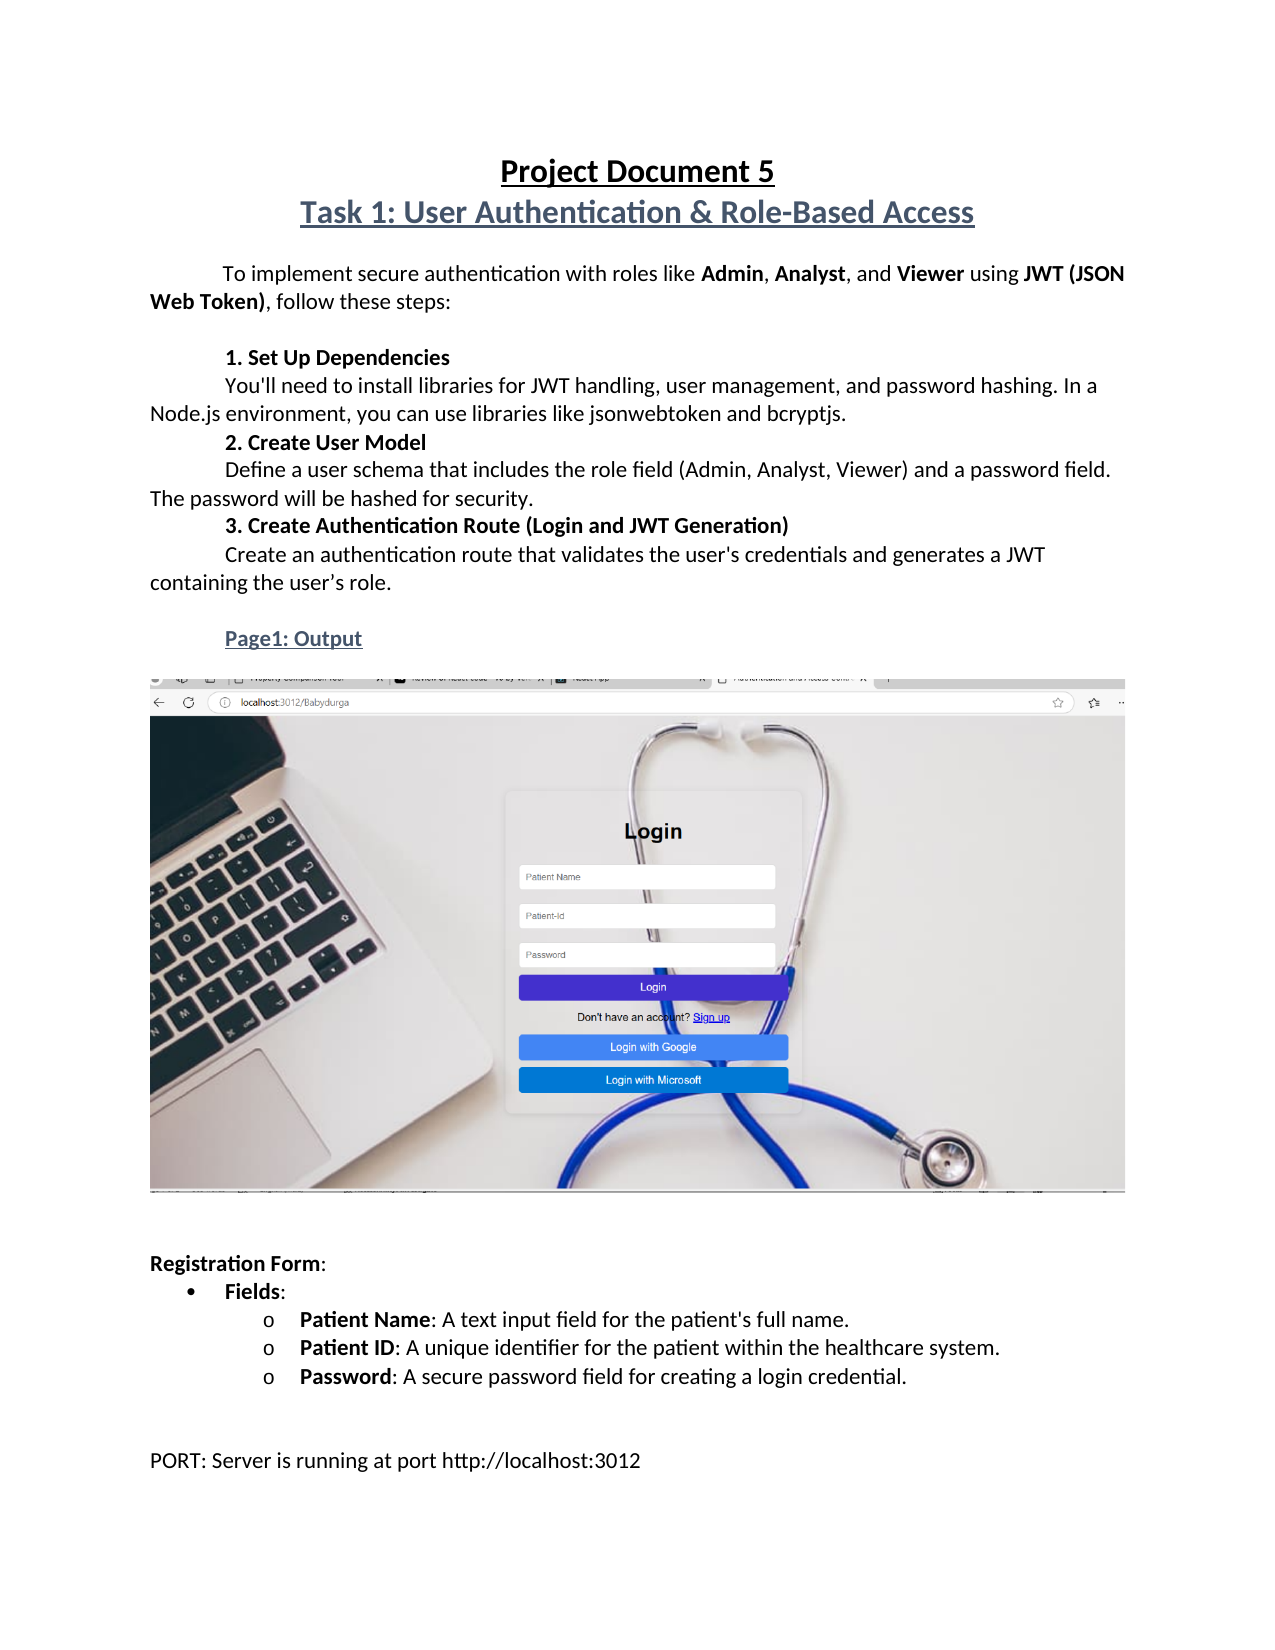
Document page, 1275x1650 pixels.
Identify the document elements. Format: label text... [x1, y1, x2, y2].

list Fields: [187, 1277, 1125, 1305]
picture [150, 679, 1125, 1193]
text Project Document 5 [150, 150, 1125, 191]
text PORT: Server is running at port http://localhost:3012 [150, 1447, 1125, 1475]
text 1. Set Up Dependencies [150, 343, 1125, 372]
text 2. Create User Model [150, 428, 1125, 456]
text Define a user schema that includes the role field (Admin, Analyst, Viewer) and a password field. The password will be hashed for security. [150, 456, 1125, 512]
list Patient ID: A unique identifier for the patient within the healthcare system. [262, 1333, 1125, 1362]
list Patient Name: A text input field for the patient's full name. [262, 1305, 1125, 1333]
text 3. Create Authentication Route (Login and JWT Generation) [150, 512, 1125, 540]
text Create an authentication route that validates the user's credentials and generates a JWT containing the user’s role. [150, 540, 1125, 596]
text Task 1: User Authentication & Role-Based Access [150, 191, 1125, 231]
text You'll need to install libraries for JWT handling, user management, and password hashing. In a Node.js environment, you can use libraries like jsonwebtoken and bcryptjs. [150, 372, 1125, 428]
list Password: A secure password field for creating a login credential. [262, 1362, 1125, 1391]
text Page1: Output [150, 624, 1125, 652]
text Registration Form: [150, 1249, 1125, 1277]
text To implement secure authentication with roles like Admin, Analyst, and Viewer using JWT (JSON Web Token), follow these steps: [150, 259, 1125, 316]
